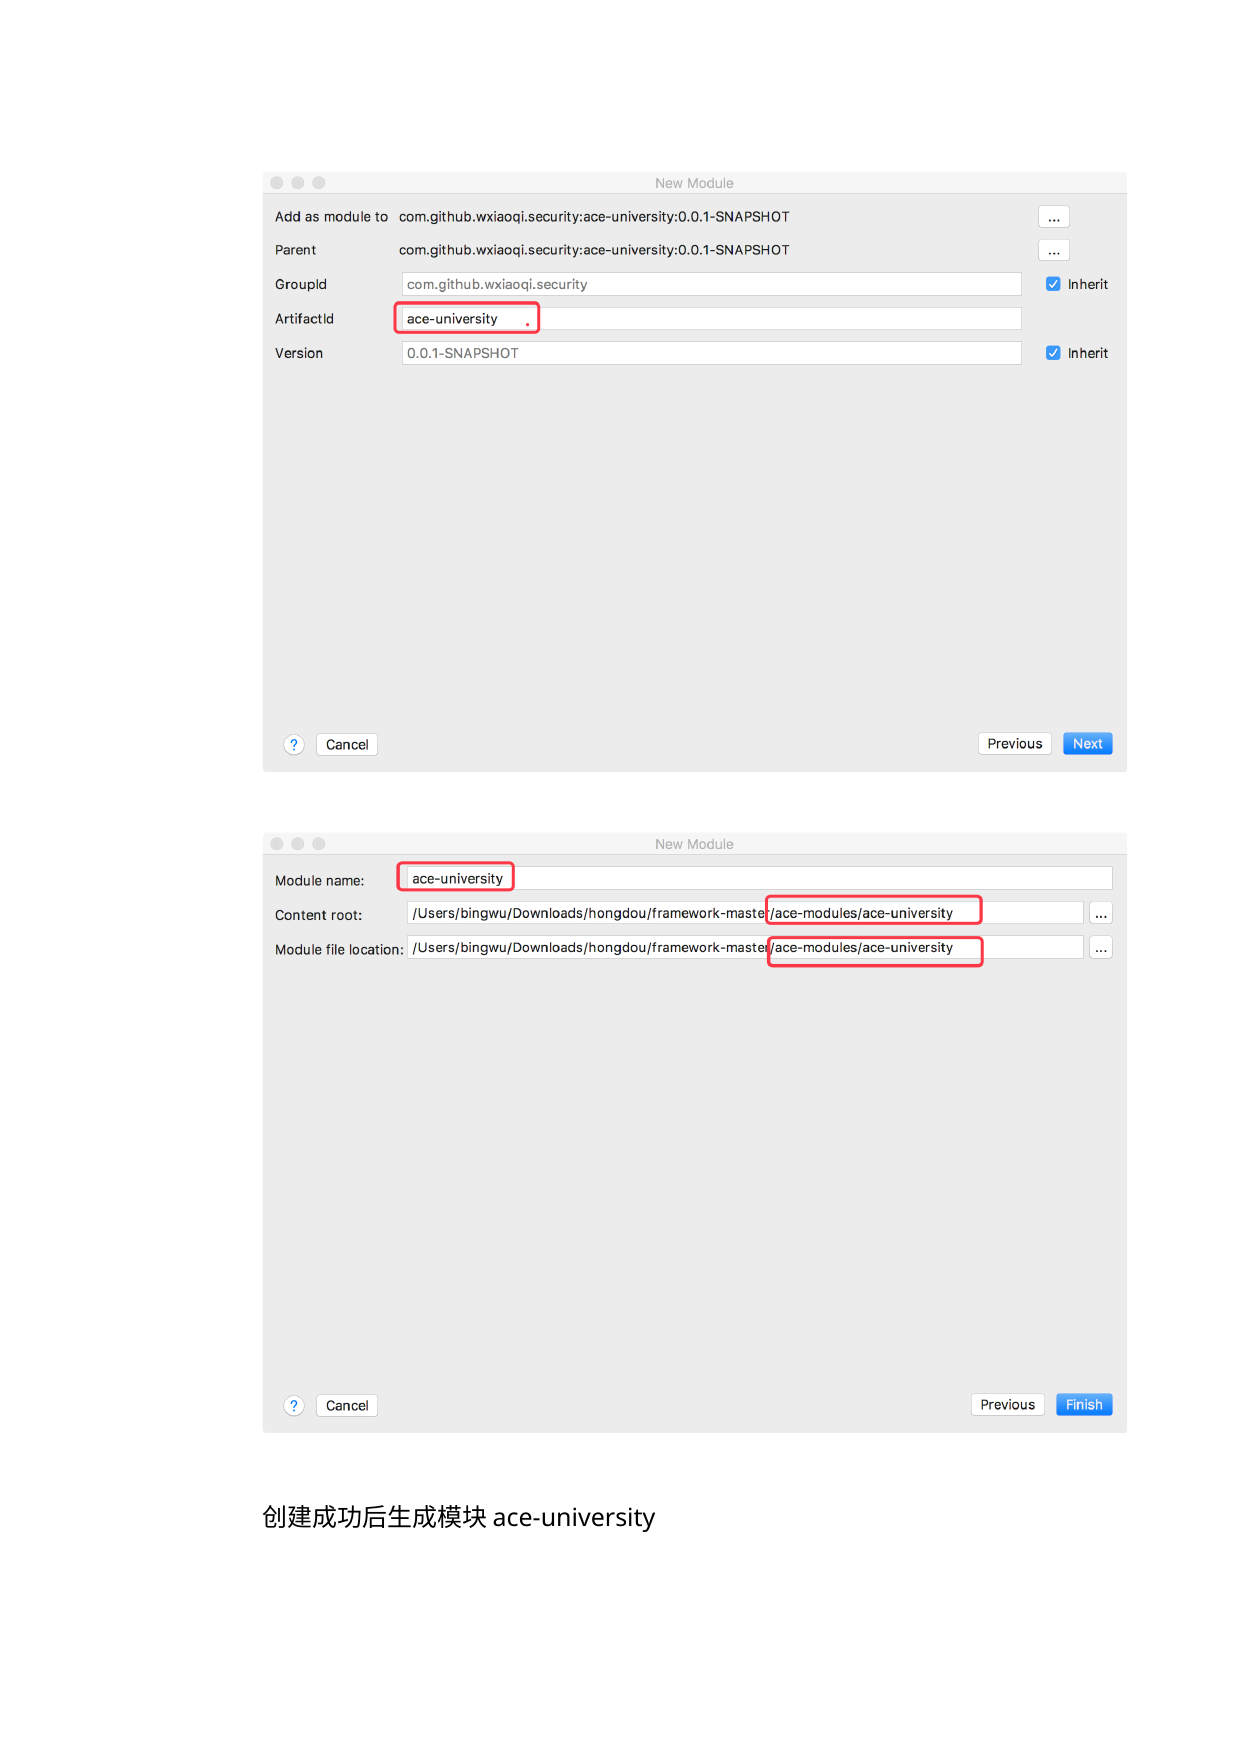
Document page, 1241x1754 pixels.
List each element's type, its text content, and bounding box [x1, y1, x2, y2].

picture [262, 172, 1128, 772]
picture [262, 832, 1128, 1433]
list 创建成功后生成模块ace-university [262, 1494, 1053, 1538]
